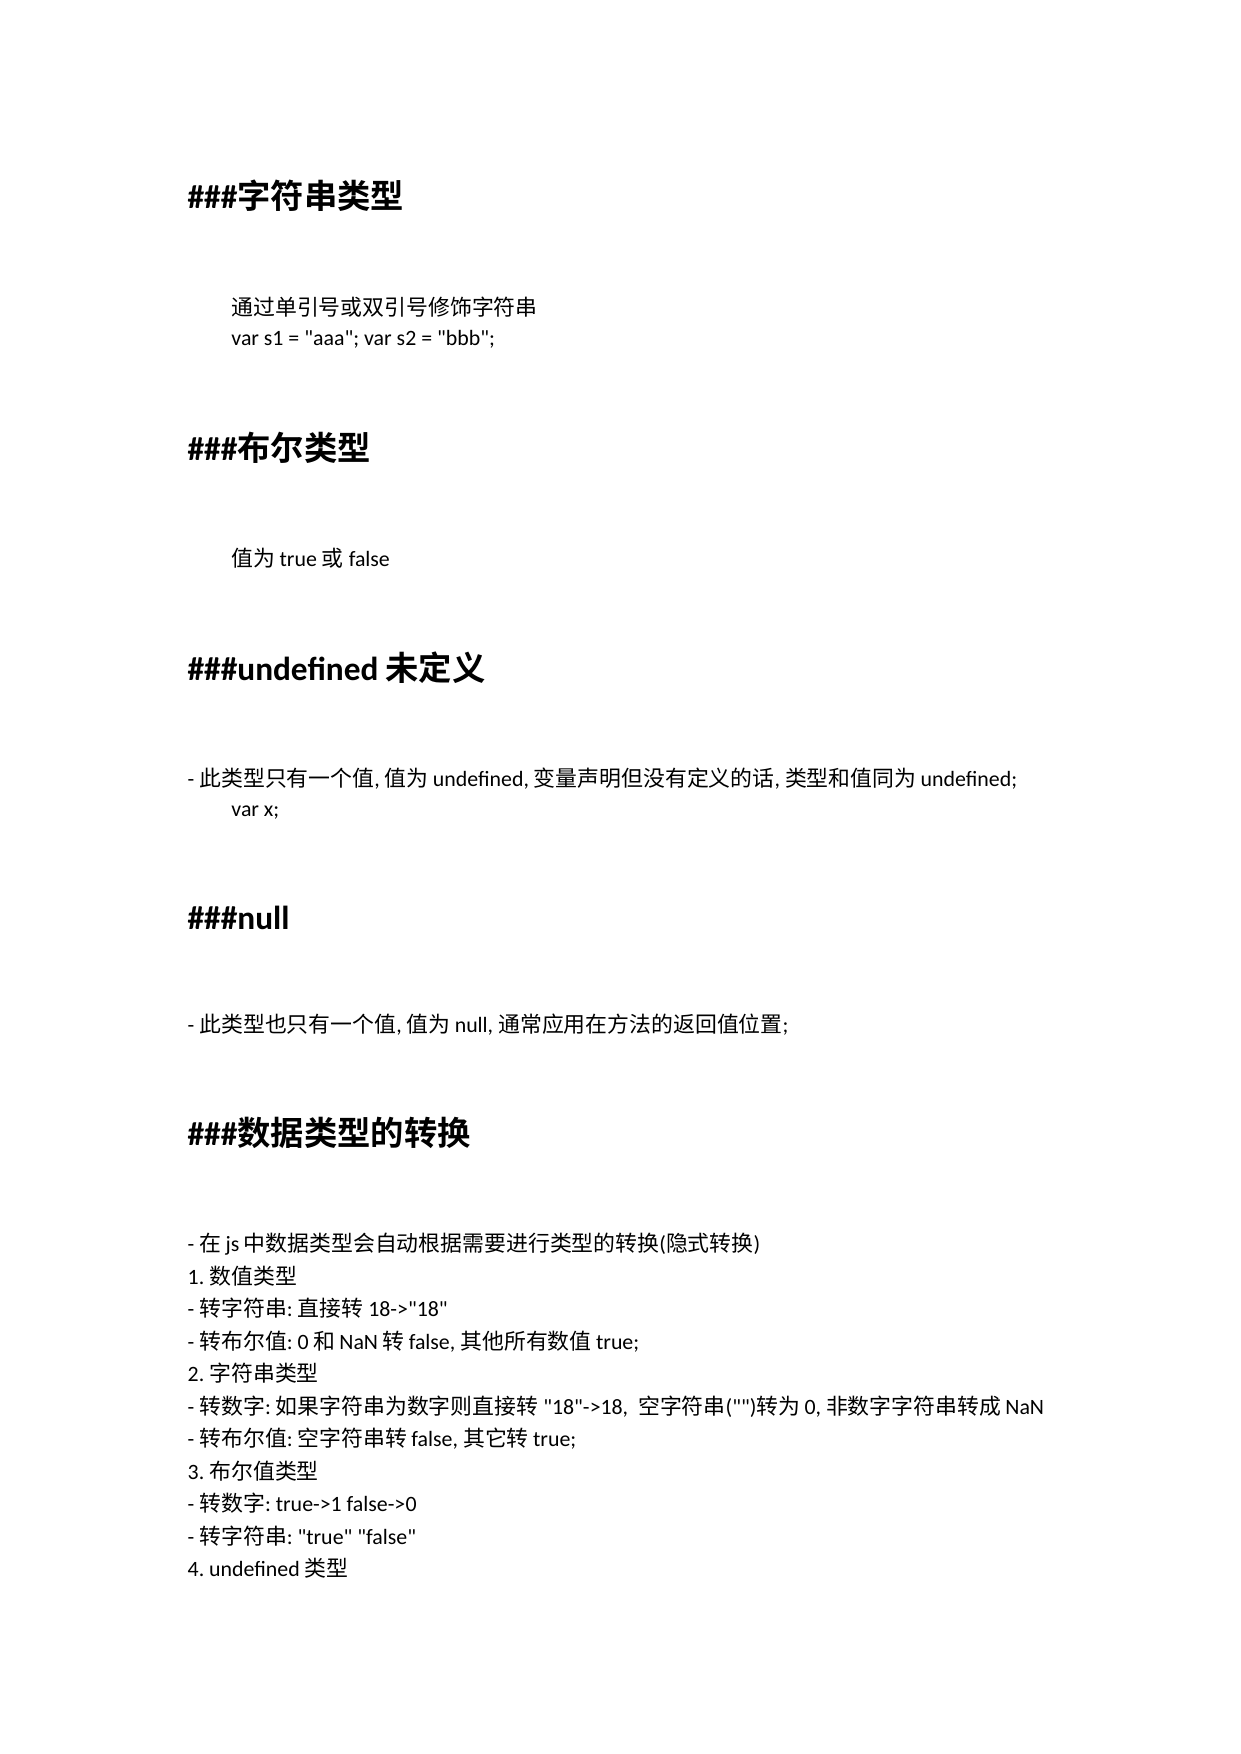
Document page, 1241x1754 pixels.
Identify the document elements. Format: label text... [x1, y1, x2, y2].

text - 转字符串: "true" "false" [187, 1518, 1053, 1551]
subtitle ###数据类型的转换 [187, 1099, 1053, 1164]
text - 转数字: true->1 false->0 [187, 1486, 1053, 1518]
text var s1 = "aaa"; var s2 = "bbb"; [187, 322, 1053, 354]
subtitle ###undefined未定义 [187, 633, 1053, 698]
text - 转字符串: 直接转 18->"18" [187, 1291, 1053, 1323]
text 3. 布尔值类型 [187, 1453, 1053, 1486]
text var x; [187, 793, 1053, 825]
text - 转布尔值: 空字符串转false, 其它转true; [187, 1421, 1053, 1453]
text - 在js中数据类型会自动根据需要进行类型的转换(隐式转换) [187, 1226, 1053, 1258]
text 2. 字符串类型 [187, 1356, 1053, 1388]
text 1. 数值类型 [187, 1258, 1053, 1291]
subtitle ###null [187, 885, 1053, 950]
text 值为true 或 false [187, 541, 1053, 573]
text - 转数字: 如果字符串为数字则直接转 "18"->18, 空字符串("")转为0, 非数字字符串转成NaN [187, 1388, 1053, 1421]
text 通过单引号或双引号修饰字符串 [187, 289, 1053, 322]
text - 转布尔值: 0和NaN转false, 其他所有数值true; [187, 1323, 1053, 1356]
text - 此类型只有一个值, 值为undefined, 变量声明但没有定义的话, 类型和值同为undefined; [187, 760, 1053, 793]
subtitle ###布尔类型 [187, 414, 1053, 479]
subtitle ###字符串类型 [187, 162, 1053, 227]
text 4. undefined类型 [187, 1551, 1053, 1583]
text - 此类型也只有一个值, 值为null, 通常应用在方法的返回值位置; [187, 1007, 1053, 1039]
